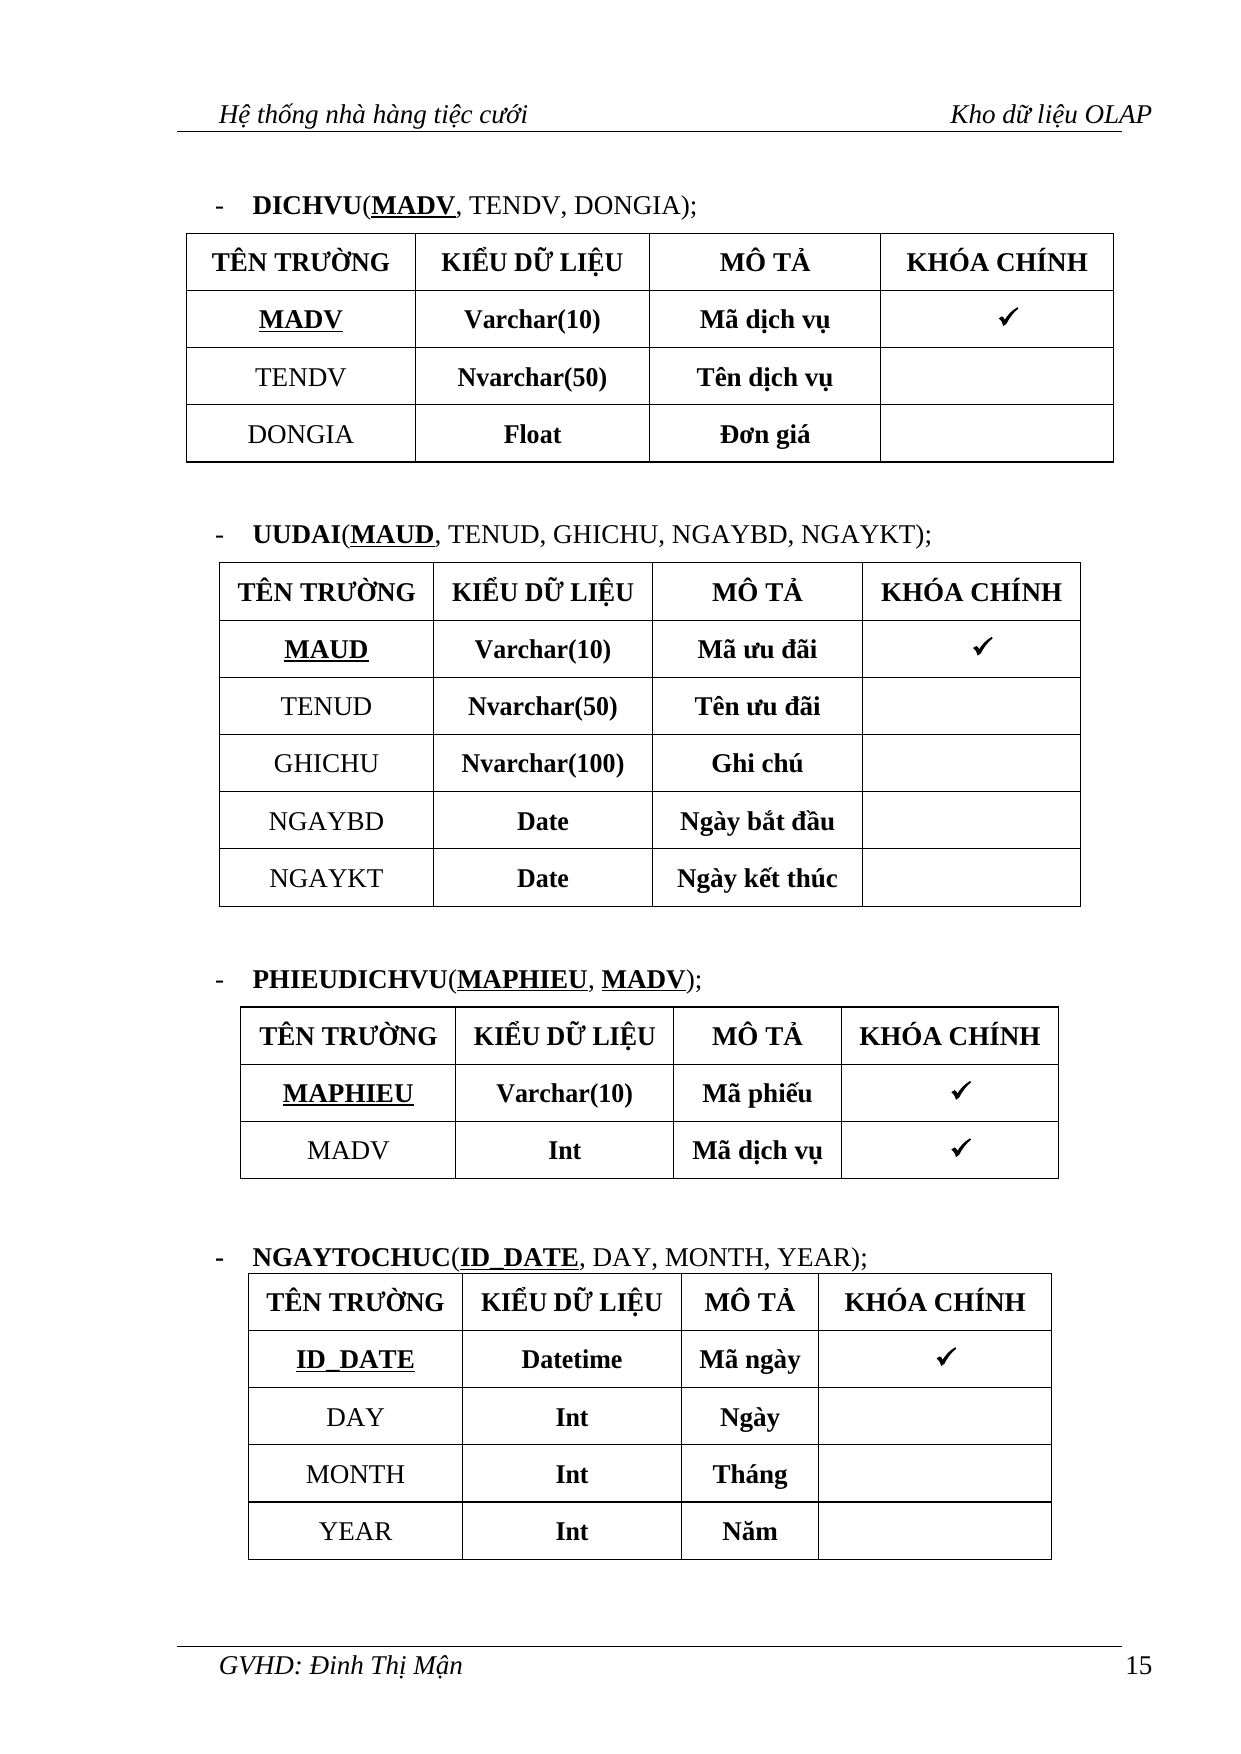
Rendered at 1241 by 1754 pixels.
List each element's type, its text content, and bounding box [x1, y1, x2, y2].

table_cell MONTH [249, 1445, 462, 1501]
table_cell [863, 849, 1080, 906]
table_cell [819, 1445, 1051, 1501]
table_cell Năm [682, 1503, 818, 1559]
table_cell YEAR [249, 1503, 462, 1559]
table_cell Varchar(10) [456, 1065, 673, 1121]
table_cell TENDV [187, 348, 415, 404]
table_cell ID_DATE [249, 1331, 462, 1387]
table_cell [881, 291, 1113, 347]
table_header KHÓA CHÍNH [842, 1008, 1058, 1063]
table_cell GHICHU [220, 735, 433, 791]
table_cell Nvarchar(50) [434, 678, 652, 734]
table_header TÊN TRƯỜNG [220, 563, 433, 619]
table_header MÔ TẢ [653, 563, 862, 619]
table_header KIỂU DỮ LIỆU [456, 1008, 673, 1063]
table_cell DONGIA [187, 405, 415, 461]
table_cell Int [463, 1445, 681, 1501]
table_cell Tên dịch vụ [650, 348, 880, 404]
table_cell Mã ưu đãi [653, 621, 862, 677]
table_cell [819, 1388, 1051, 1444]
table_cell Int [463, 1503, 681, 1559]
table_header TÊN TRƯỜNG [241, 1008, 455, 1063]
table_cell [863, 678, 1080, 734]
table_cell Ngày kết thúc [653, 849, 862, 906]
table_header KIỂU DỮ LIỆU [434, 563, 652, 619]
table_cell MAPHIEU [241, 1065, 455, 1121]
table_cell [863, 621, 1080, 677]
table_cell Ghi chú [653, 735, 862, 791]
table_cell [881, 405, 1113, 461]
table_cell Tháng [682, 1445, 818, 1501]
table_cell Nvarchar(50) [416, 348, 649, 404]
table_header KHÓA CHÍNH [881, 234, 1113, 290]
table_cell Nvarchar(100) [434, 735, 652, 791]
table_cell Tên ưu đãi [653, 678, 862, 734]
table_cell Mã dịch vụ [650, 291, 880, 347]
table_cell [842, 1122, 1058, 1178]
list NGAYTOCHUC(ID_DATE, DAY, MONTH, YEAR); [215, 1241, 1122, 1273]
list UUDAI(MAUD, TENUD, GHICHU, NGAYBD, NGAYKT); [215, 519, 1122, 550]
table_cell Date [434, 849, 652, 906]
table_header TÊN TRƯỜNG [187, 234, 415, 290]
table_header MÔ TẢ [650, 234, 880, 290]
table_header KHÓA CHÍNH [863, 563, 1080, 619]
list PHIEUDICHVU(MAPHIEU, MADV); [215, 963, 1122, 994]
table_cell [863, 792, 1080, 848]
table_cell Date [434, 792, 652, 848]
table_cell [842, 1065, 1058, 1121]
table_cell Ngày bắt đầu [653, 792, 862, 848]
table_cell DAY [249, 1388, 462, 1444]
table_cell NGAYKT [220, 849, 433, 906]
table_cell Varchar(10) [434, 621, 652, 677]
table_header MÔ TẢ [674, 1008, 841, 1063]
table_cell TENUD [220, 678, 433, 734]
table_cell Ngày [682, 1388, 818, 1444]
table_cell Mã dịch vụ [674, 1122, 841, 1178]
list DICHVU(MADV, TENDV, DONGIA); [215, 189, 1122, 220]
table_cell MADV [241, 1122, 455, 1178]
table_header KIỂU DỮ LIỆU [463, 1274, 681, 1330]
table_cell NGAYBD [220, 792, 433, 848]
table_header KHÓA CHÍNH [819, 1274, 1051, 1330]
table_cell [881, 348, 1113, 404]
table_cell Datetime [463, 1331, 681, 1387]
table_cell Float [416, 405, 649, 461]
table_cell Mã ngày [682, 1331, 818, 1387]
table_cell MADV [187, 291, 415, 347]
table_header MÔ TẢ [682, 1274, 818, 1330]
table_cell [863, 735, 1080, 791]
table_cell MAUD [220, 621, 433, 677]
table_cell Int [456, 1122, 673, 1178]
table_cell Varchar(10) [416, 291, 649, 347]
table_cell Đơn giá [650, 405, 880, 461]
table_header TÊN TRƯỜNG [249, 1274, 462, 1330]
table_cell [819, 1503, 1051, 1559]
table_cell Mã phiếu [674, 1065, 841, 1121]
table_cell [819, 1331, 1051, 1387]
table_cell Int [463, 1388, 681, 1444]
table_header KIỂU DỮ LIỆU [416, 234, 649, 290]
